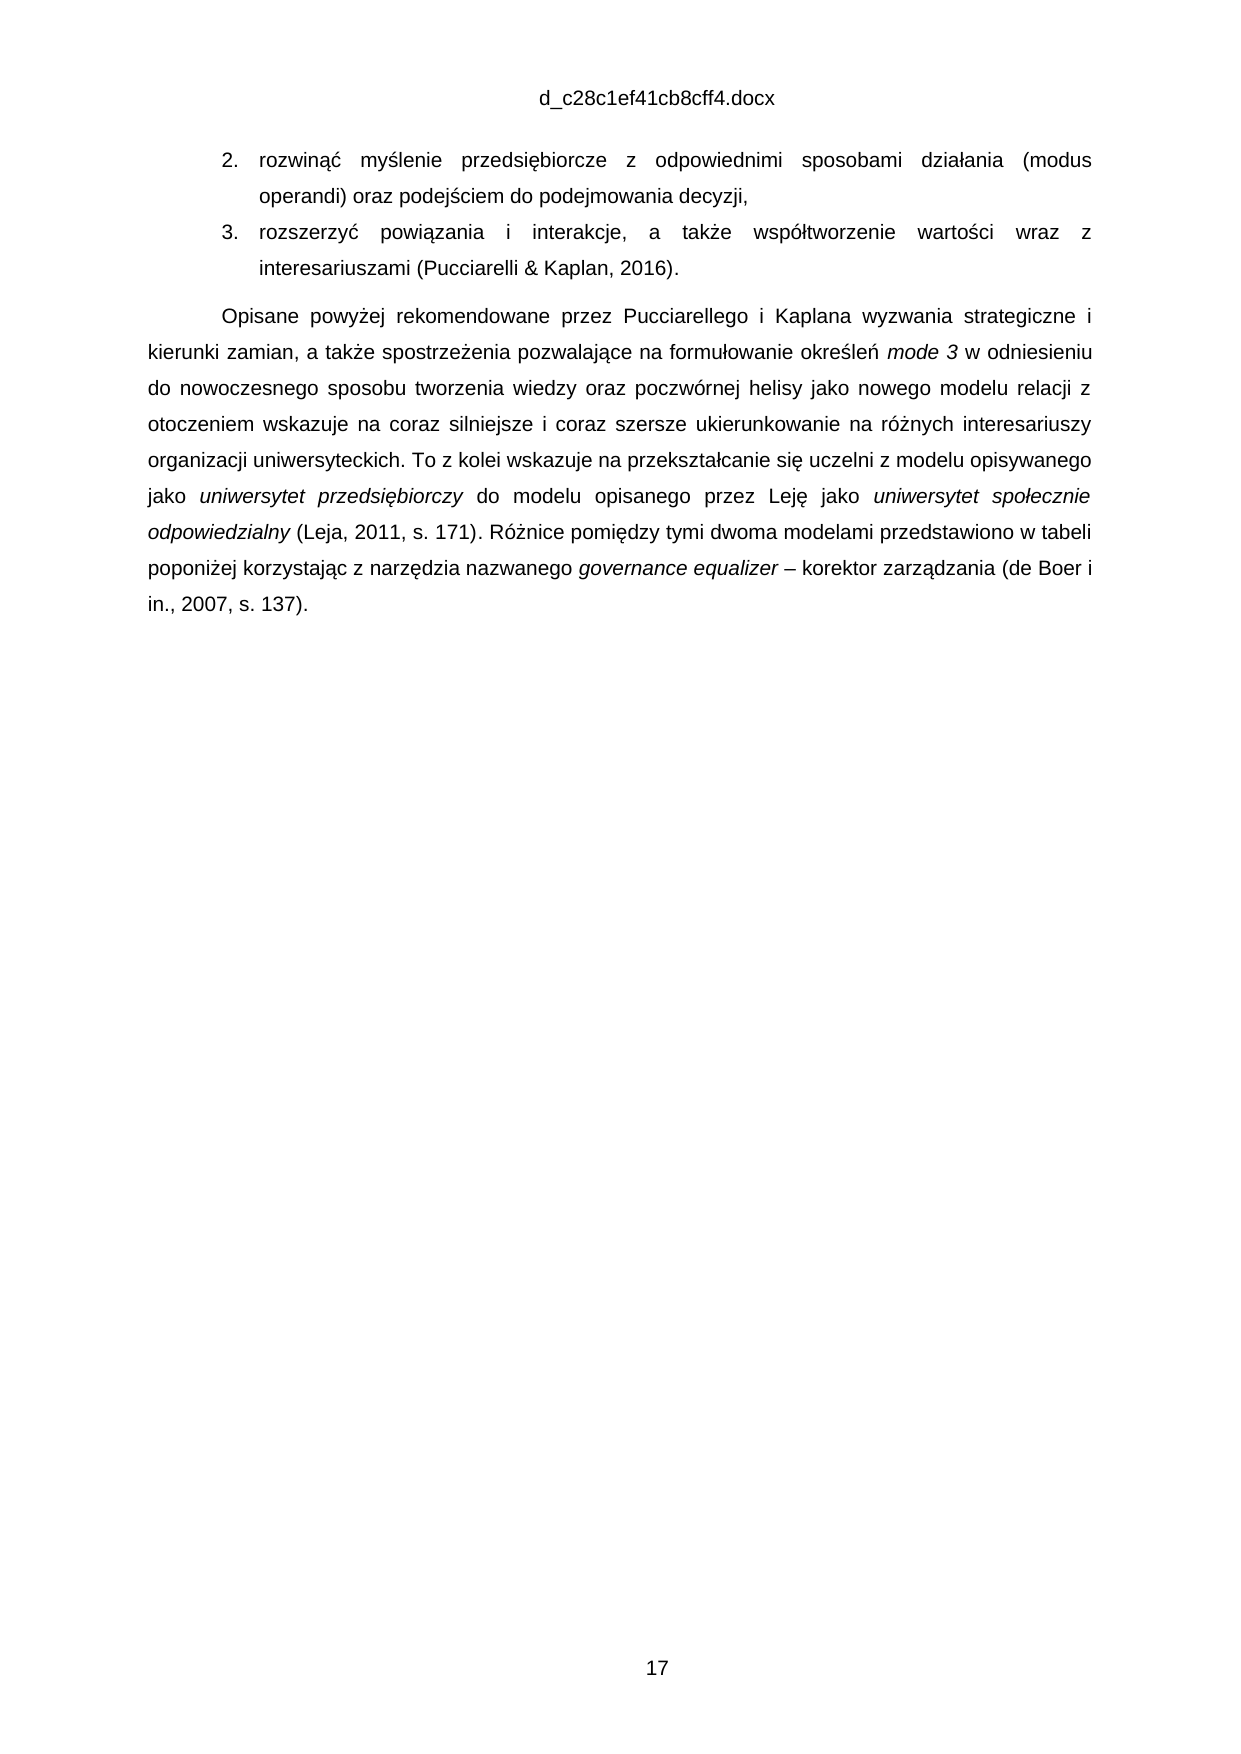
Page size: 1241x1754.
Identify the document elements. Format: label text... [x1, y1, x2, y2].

list rozwinąć myślenie przedsiębiorcze z odpowiednimi sposobami działania (modus operandi) oraz podejściem do podejmowania decyzji, [221, 148, 1093, 207]
text Opisane powyżej rekomendowane przez Pucciarellego i Kaplana wyzwania strategiczne i kierunki zamian, a także spostrzeżenia pozwalające na formułowanie określeń mode 3 w odniesieniu do nowoczesnego sposobu tworzenia wiedzy oraz poczwórnej helisy jako nowego modelu relacji z otoczeniem wskazuje na coraz silniejsze i coraz szersze ukierunkowanie na różnych interesariuszy organizacji uniwersyteckich. To z kolei wskazuje na przekształcanie się uczelni z modelu opisywanego jako uniwersytet przedsiębiorczy do modelu opisanego przez Leję jako uniwersytet społecznie odpowiedzialny (Leja, 2011, s. 171). Różnice pomiędzy tymi dwoma modelami przedstawiono w tabeli poniżej korzystając z narzędzia nazwanego governance equalizer – korektor zarządzania (de Boer i in., 2007, s. 137). [148, 304, 1093, 615]
list rozszerzyć powiązania i interakcje, a także współtworzenie wartości wraz z interesariuszami (Pucciarelli & Kaplan, 2016). [221, 219, 1093, 279]
